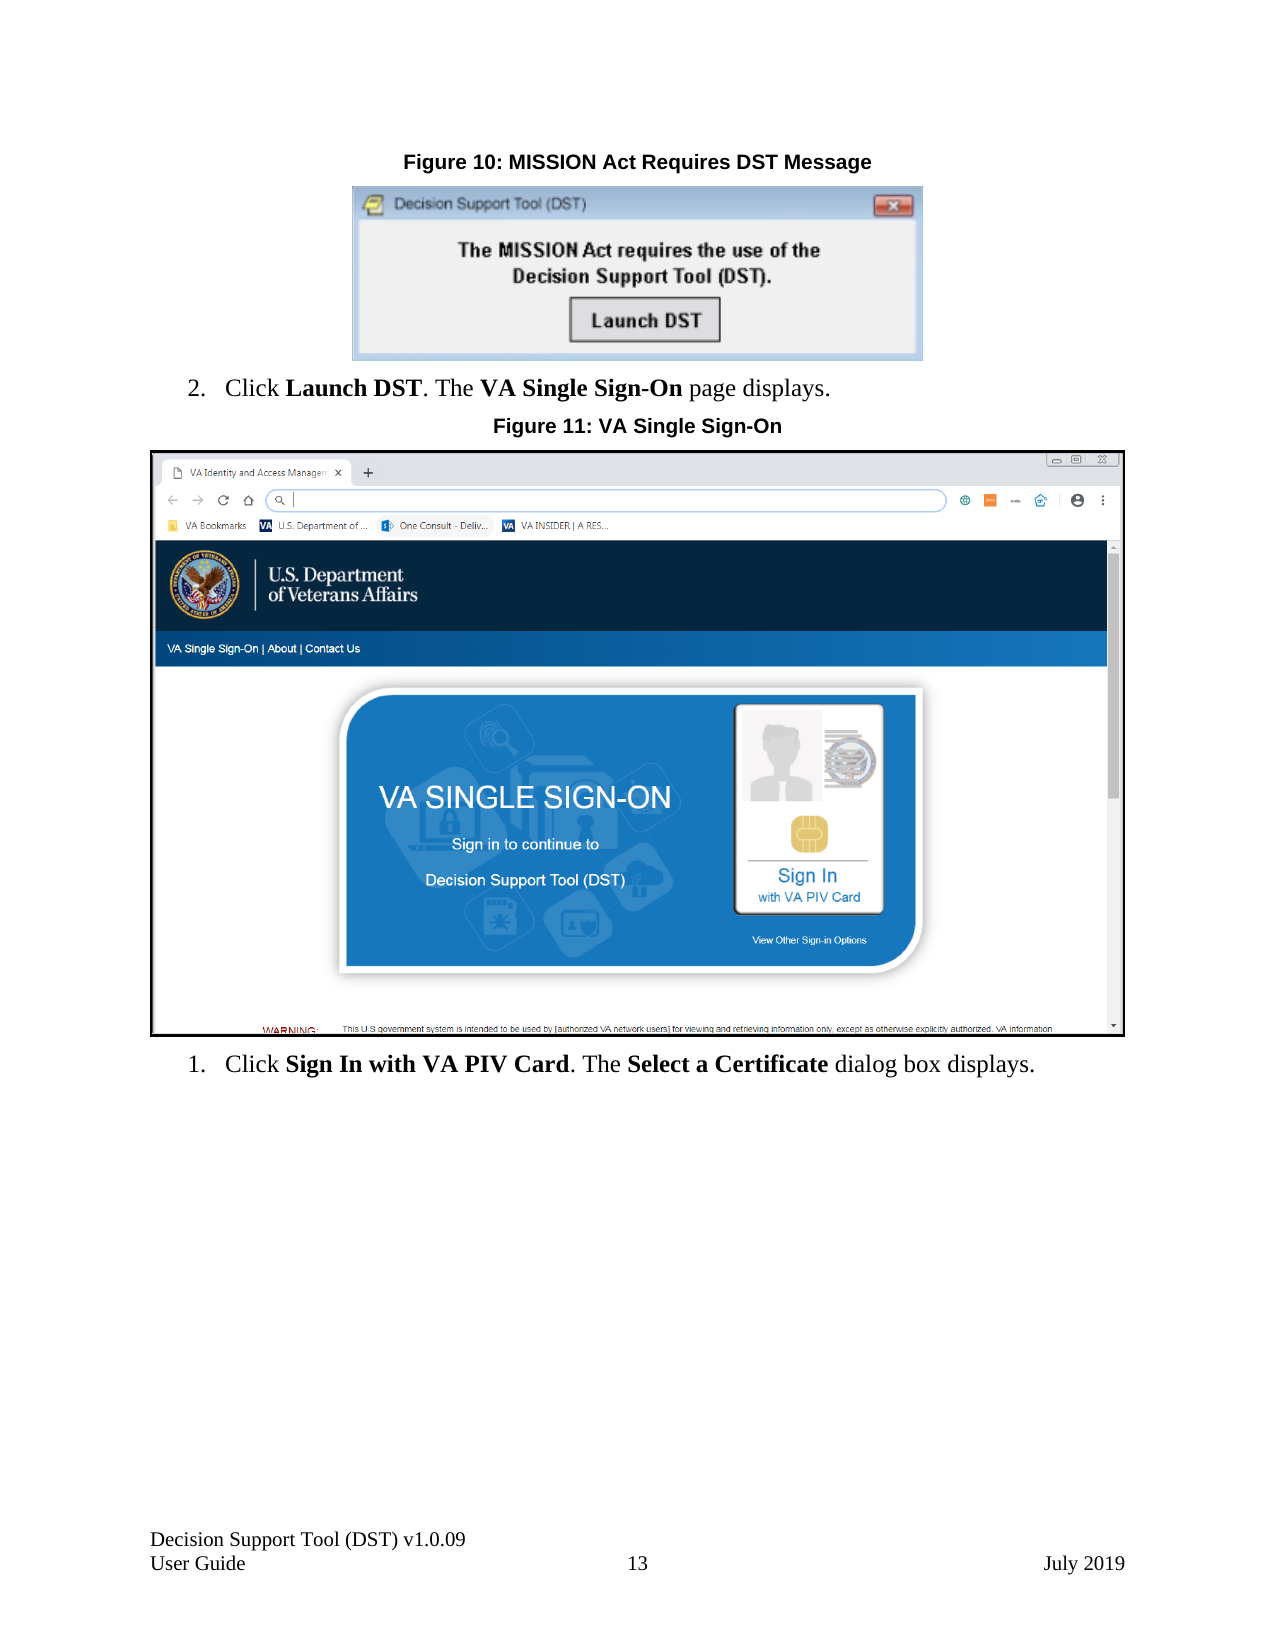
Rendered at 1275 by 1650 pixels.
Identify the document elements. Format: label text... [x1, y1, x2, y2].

picture [352, 186, 924, 361]
list Click Sign In with VA PIV Card. The Select a Certificate dialog box displays. [187, 1049, 1125, 1078]
text Click Launch DST. The VA Single Sign-On page displays. [187, 373, 1125, 401]
text Figure 10: MISSION Act Requires DST Message [150, 150, 1125, 174]
text Figure 11: VA Single Sign-On [150, 414, 1125, 438]
picture [152, 453, 1123, 1034]
